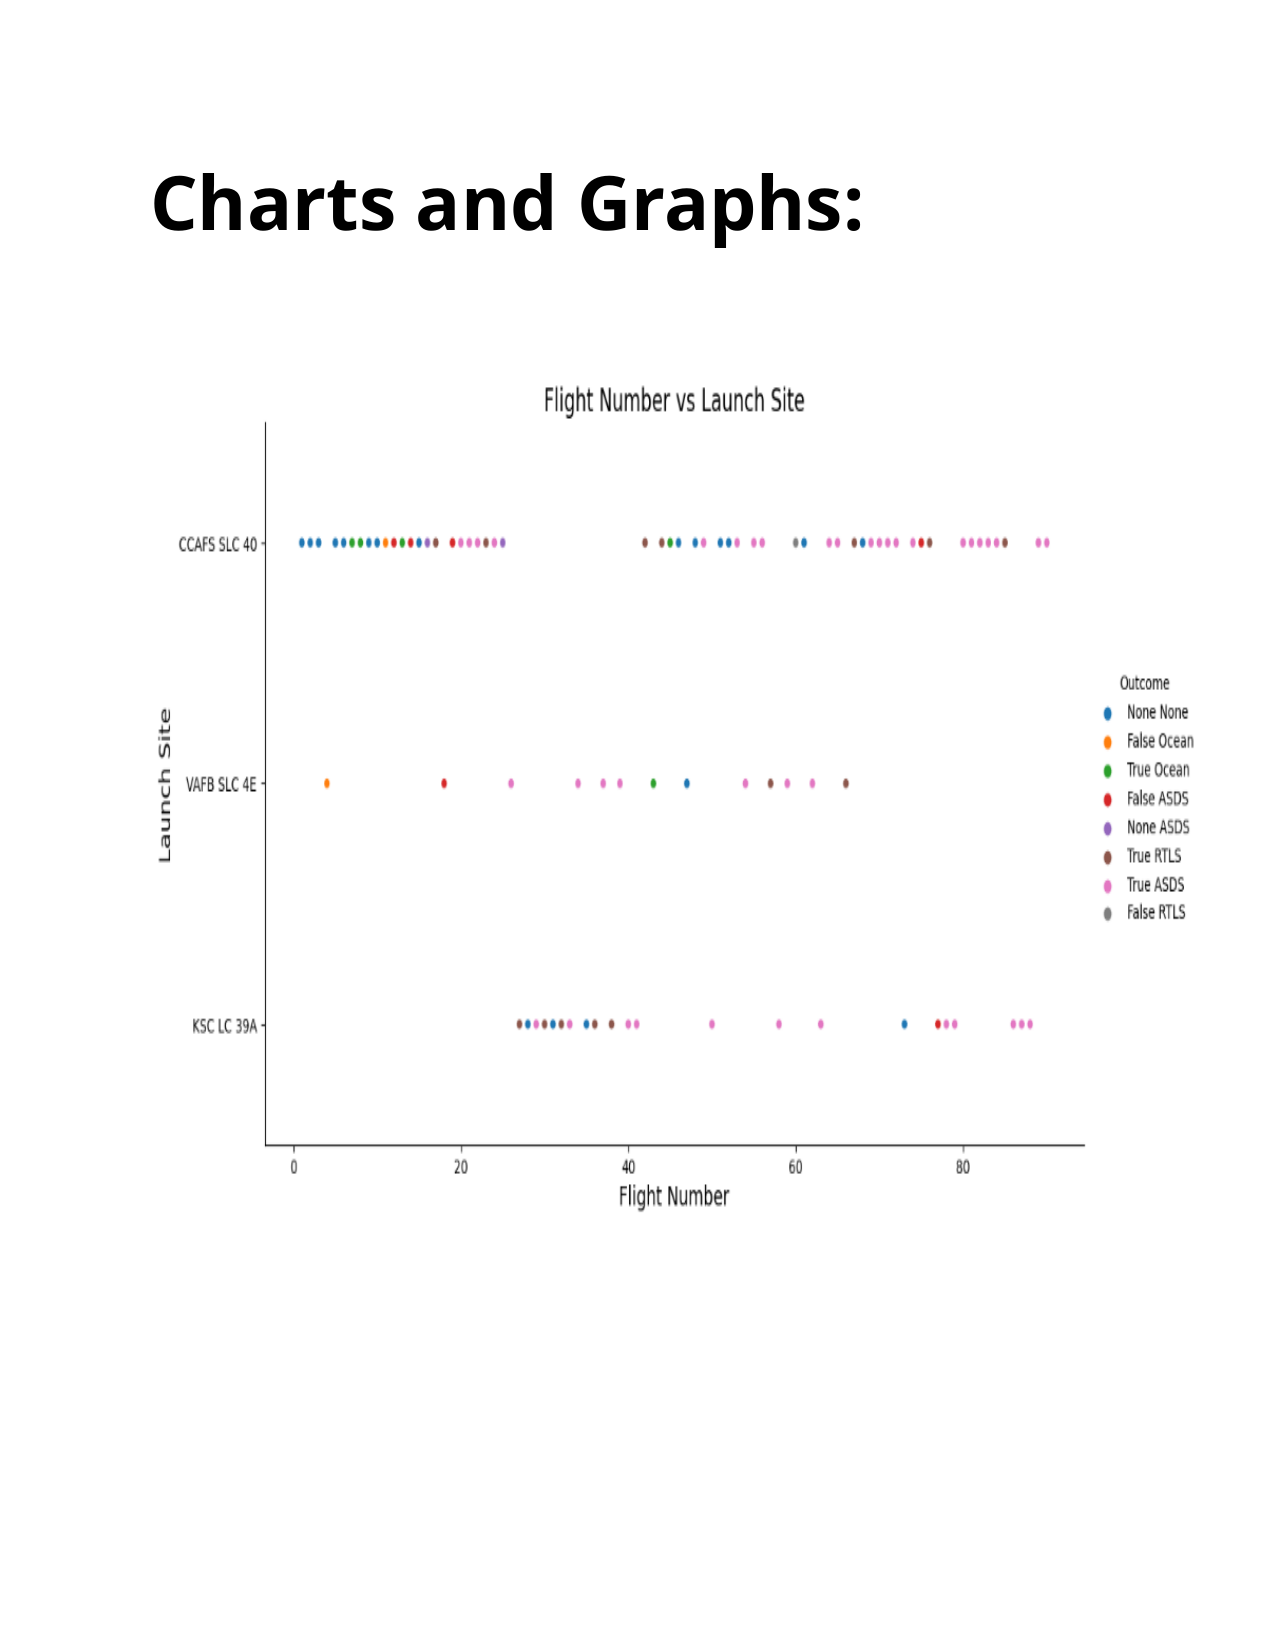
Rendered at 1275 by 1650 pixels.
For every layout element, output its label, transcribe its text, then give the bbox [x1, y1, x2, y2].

text Charts and Graphs: [150, 150, 1125, 252]
